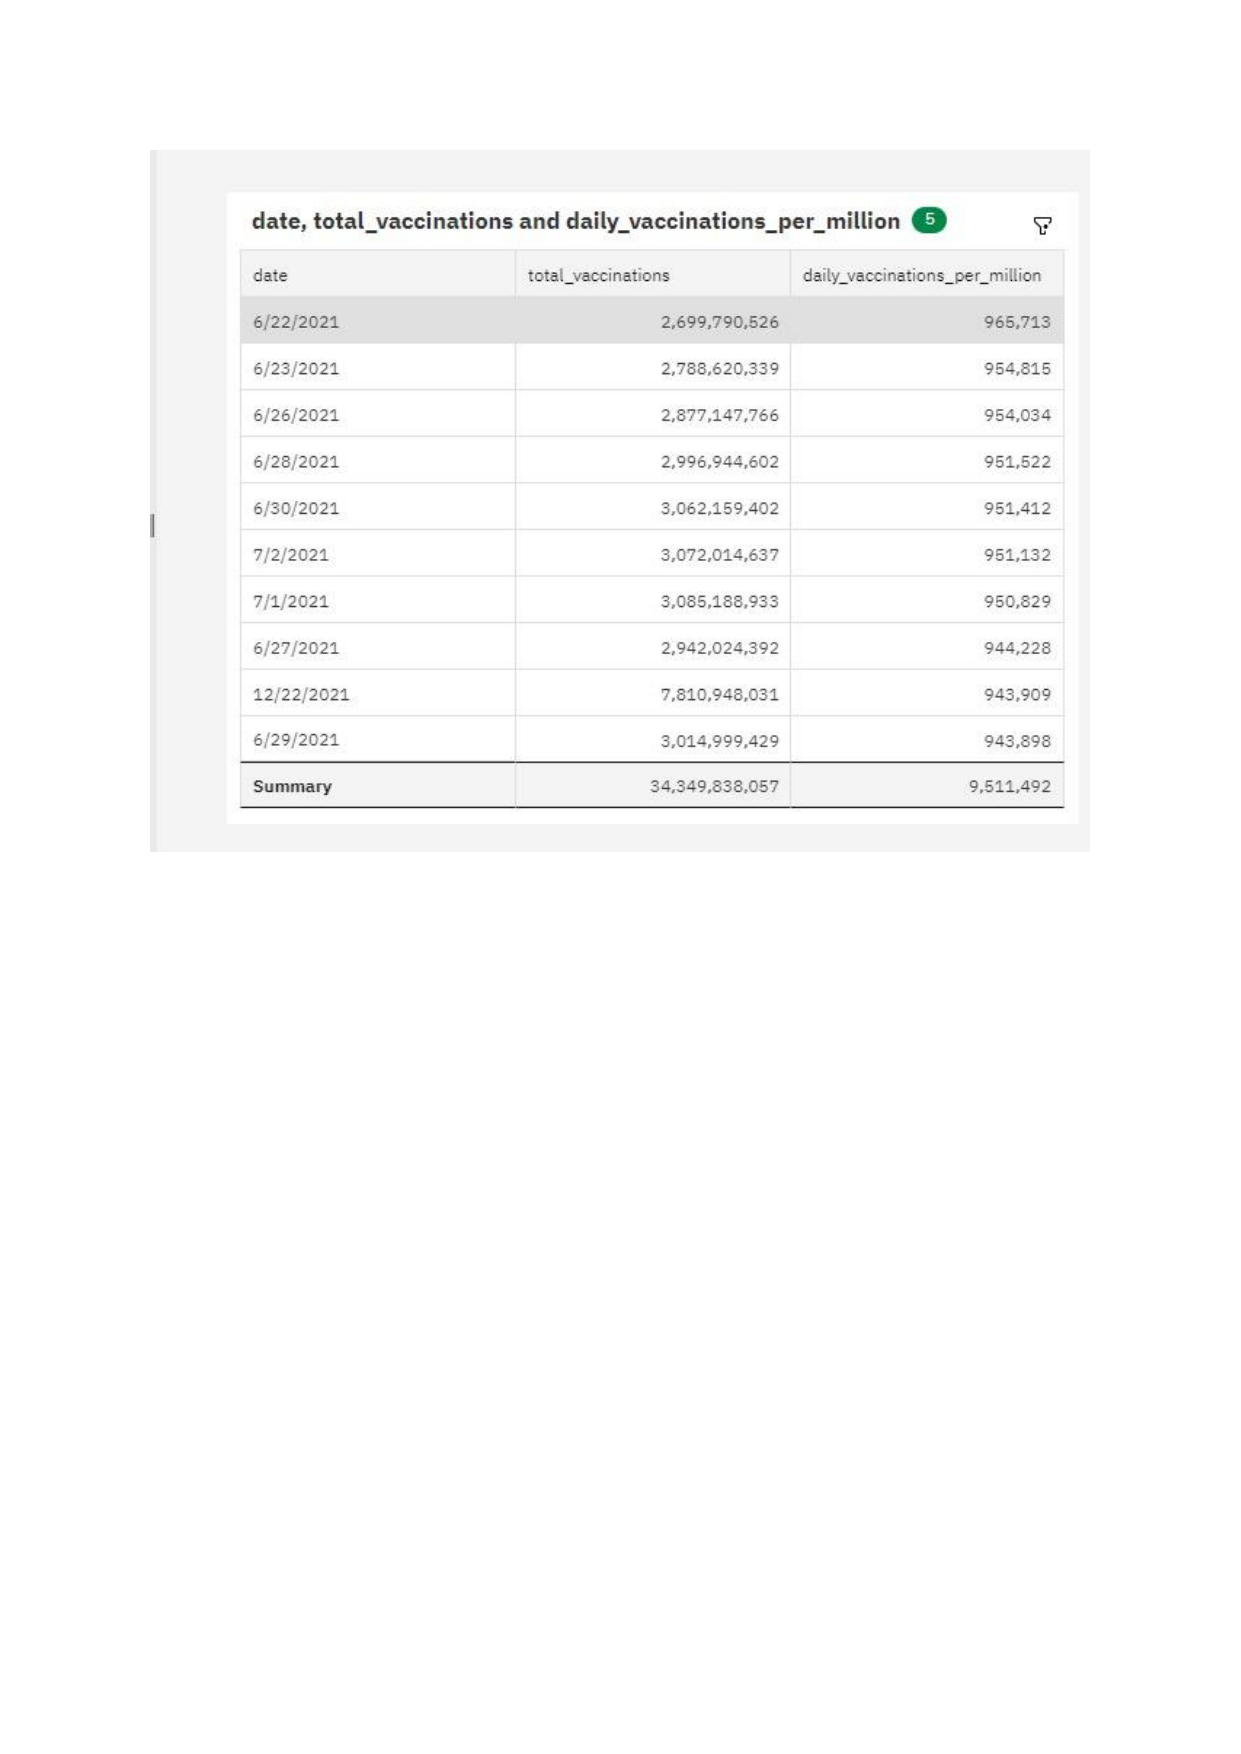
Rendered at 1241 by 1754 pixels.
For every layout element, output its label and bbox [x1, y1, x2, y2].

picture [150, 150, 1091, 852]
